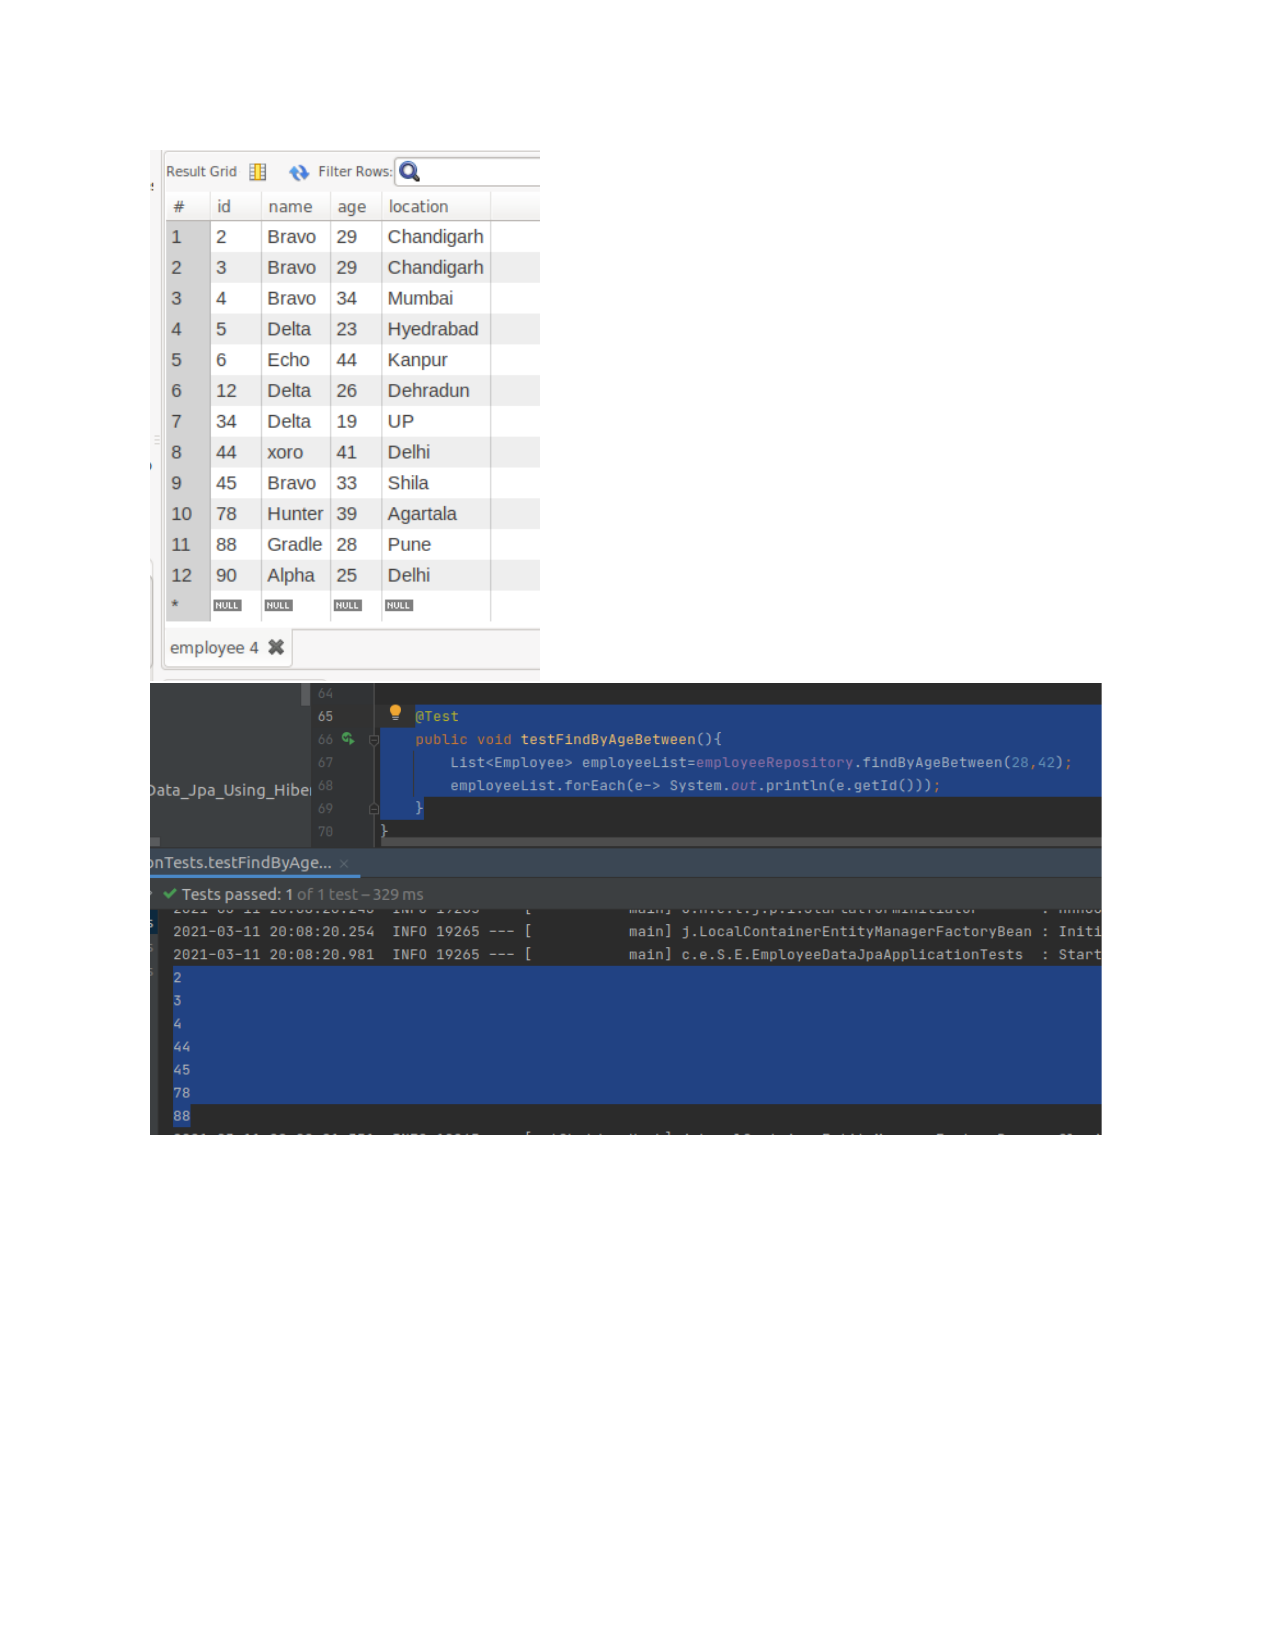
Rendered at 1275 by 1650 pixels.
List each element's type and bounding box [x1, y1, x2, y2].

picture [150, 683, 1102, 1135]
picture [150, 150, 540, 681]
